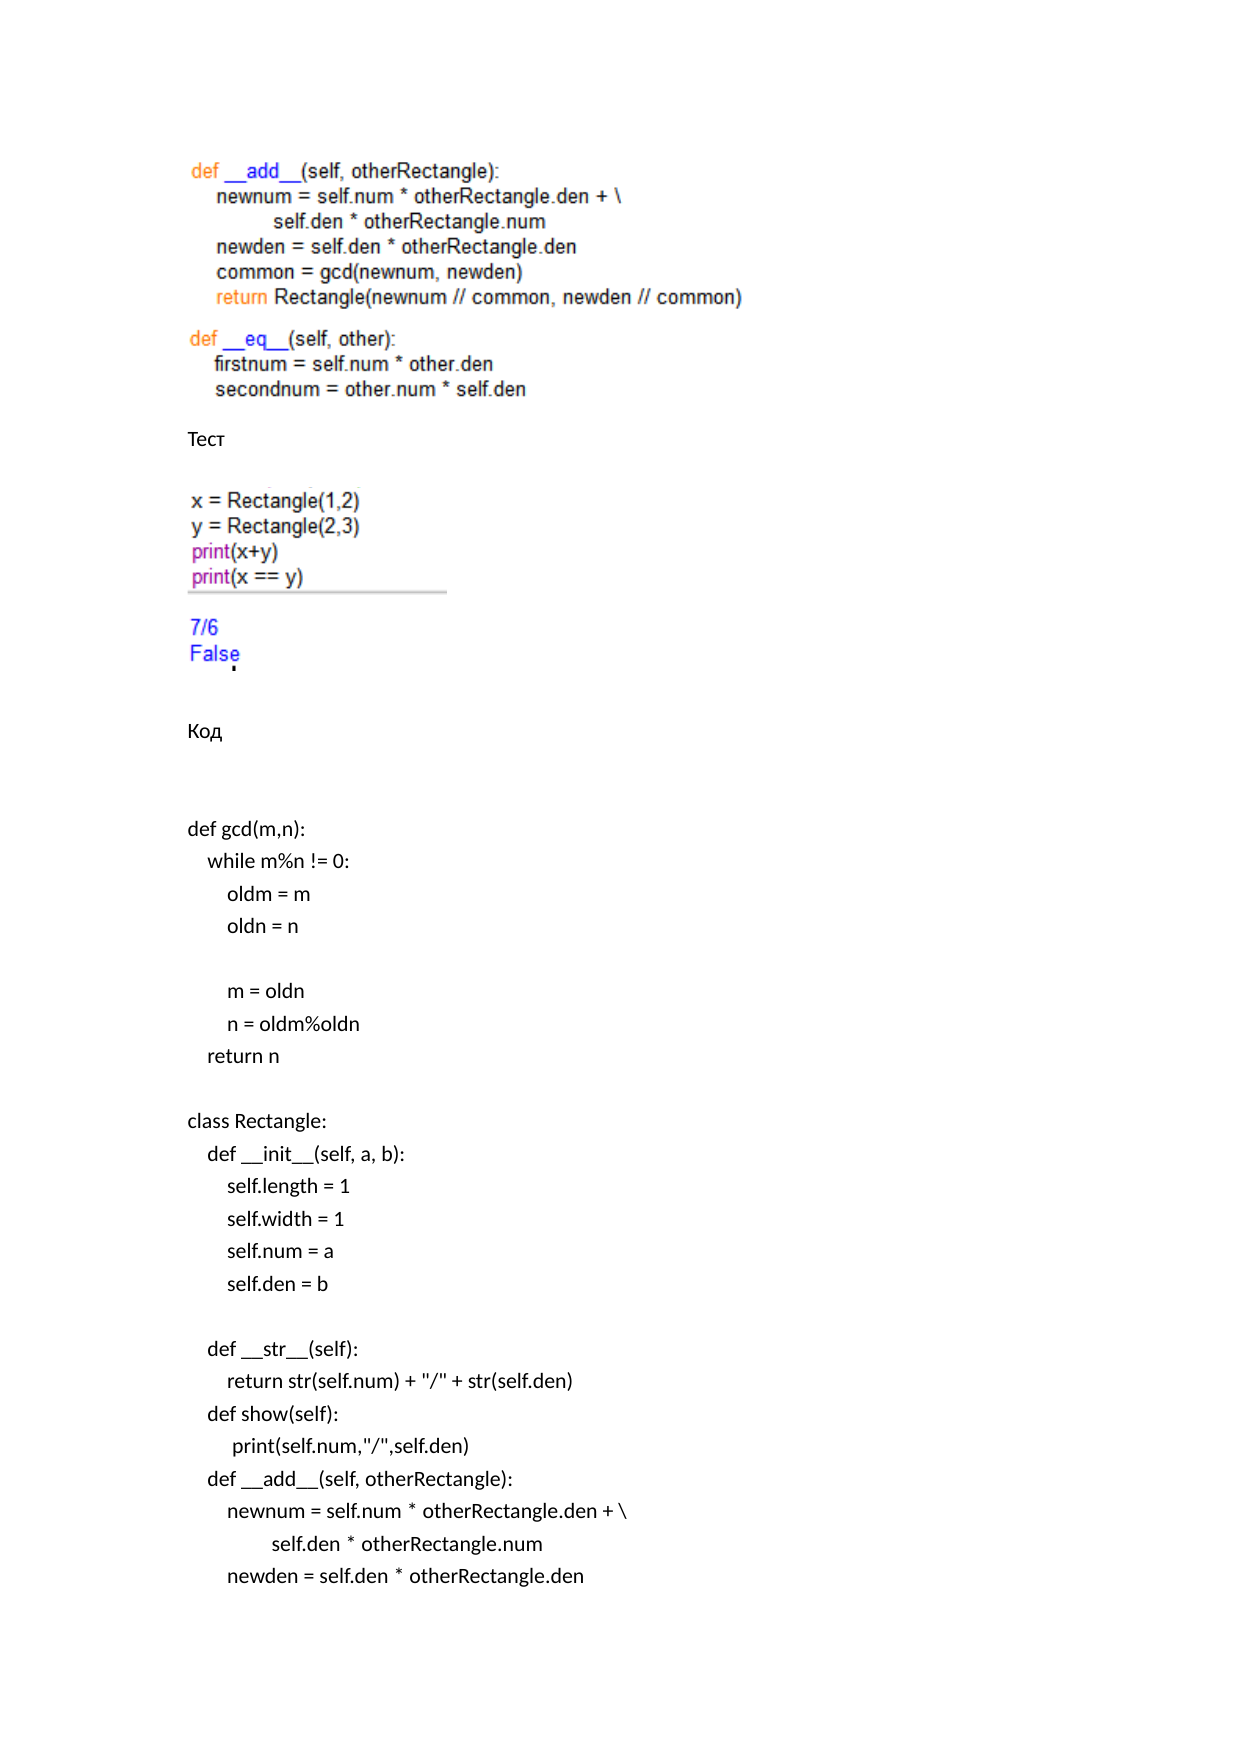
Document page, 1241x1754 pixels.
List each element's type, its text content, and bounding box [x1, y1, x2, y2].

text self.num = a [187, 1234, 1053, 1267]
text def gcd(m,n): [187, 812, 1053, 844]
text def __add__(self, otherRectangle): [187, 1462, 1053, 1494]
text self.length = 1 [187, 1169, 1053, 1202]
text oldm = m [187, 877, 1053, 909]
text m = oldn [187, 974, 1053, 1007]
text self.den = b [187, 1267, 1053, 1299]
text def show(self): [187, 1397, 1053, 1429]
text self.den * otherRectangle.num [187, 1527, 1053, 1559]
text def __init__(self, a, b): [187, 1137, 1053, 1169]
picture [187, 162, 750, 320]
text return n [187, 1039, 1053, 1072]
text def __str__(self): [187, 1332, 1053, 1364]
text Тест [187, 422, 1053, 454]
text Код [187, 714, 1053, 747]
picture [187, 324, 536, 409]
text n = oldm%oldn [187, 1007, 1053, 1039]
picture [187, 617, 261, 671]
picture [187, 487, 447, 595]
text newnum = self.num * otherRectangle.den + \ [187, 1494, 1053, 1527]
text print(self.num,"/",self.den) [187, 1429, 1053, 1462]
text while m%n != 0: [187, 844, 1053, 877]
text newden = self.den * otherRectangle.den [187, 1559, 1053, 1592]
text return str(self.num) + "/" + str(self.den) [187, 1364, 1053, 1397]
text self.width = 1 [187, 1202, 1053, 1234]
text class Rectangle: [187, 1104, 1053, 1137]
text oldn = n [187, 909, 1053, 942]
